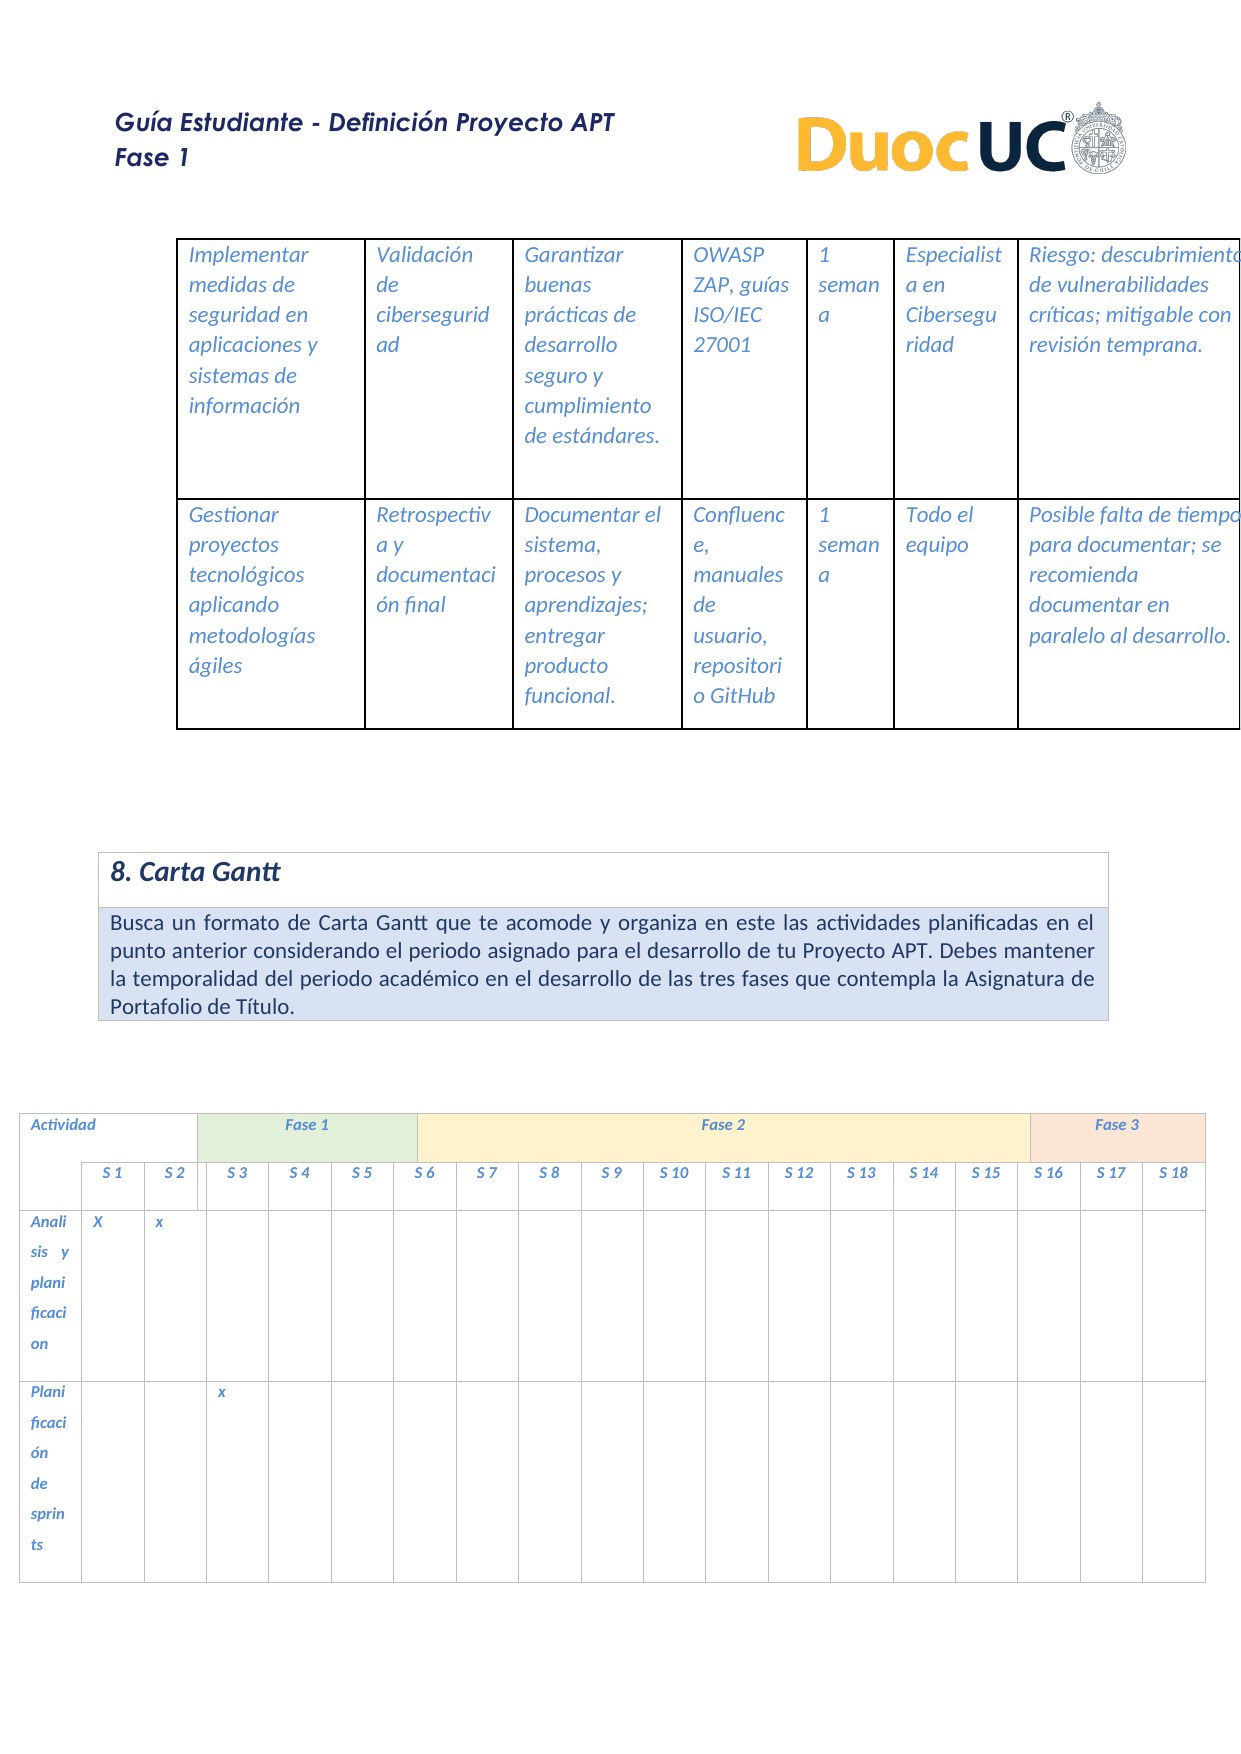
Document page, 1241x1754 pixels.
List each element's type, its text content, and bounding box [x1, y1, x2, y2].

table_cell [1018, 1211, 1080, 1381]
table_cell [394, 1382, 456, 1582]
table_cell S 7 [457, 1163, 518, 1210]
table_cell Busca un formato de Carta Gantt que te acomode y organiza en este las actividades planificadas en el punto anterior considerando el periodo asignado para el desarrollo de tu Proyecto APT. Debes mantener la temporalidad del periodo académico en el desarrollo de las tres fases que contempla la Asignatura de Portafolio de Título. [99, 908, 1108, 1020]
table_cell [269, 1382, 331, 1582]
table_cell [956, 1211, 1017, 1381]
table_cell Garantizar buenas prácticas de desarrollo seguro y cumplimiento de estándares. [514, 240, 681, 498]
table_cell [582, 1211, 643, 1381]
table_cell S 5 [332, 1163, 393, 1210]
table_cell Documentar el sistema, procesos y aprendizajes; entregar producto funcional. [514, 500, 681, 728]
table_cell Confluence, manuales de usuario, repositorio GitHub [683, 500, 806, 728]
table_cell 1 semana [808, 500, 893, 728]
picture [798, 102, 1126, 174]
table_cell S 11 [706, 1163, 768, 1210]
table_cell Validación de ciberseguridad [366, 240, 512, 498]
table_cell S 14 [894, 1163, 955, 1210]
table_cell S 3 [207, 1163, 268, 1210]
table_cell [582, 1382, 643, 1582]
table_cell [894, 1211, 955, 1381]
table_cell [457, 1211, 518, 1381]
table_cell [394, 1211, 456, 1381]
table_cell Todo el equipo [895, 500, 1017, 728]
table_cell [894, 1382, 955, 1582]
table_cell [1018, 1382, 1080, 1582]
table_cell [644, 1382, 705, 1582]
table_cell [457, 1382, 518, 1582]
table_cell S 17 [1081, 1163, 1142, 1210]
table_cell S 9 [582, 1163, 643, 1210]
table_cell Posible falta de tiempo para documentar; se recomienda documentar en paralelo al desarrollo. [1019, 500, 1239, 728]
table_cell Implementar medidas de seguridad en aplicaciones y sistemas de información [178, 240, 364, 498]
table_cell S 4 [269, 1163, 331, 1210]
table_cell X [82, 1211, 144, 1381]
table_cell S 6 [394, 1163, 456, 1210]
table_cell 1 semana [808, 240, 893, 498]
table_cell [831, 1211, 893, 1381]
table_cell [519, 1382, 581, 1582]
table_cell Especialista en Ciberseguridad [895, 240, 1017, 498]
table_cell S 16 [1018, 1163, 1080, 1210]
table_cell S 13 [831, 1163, 893, 1210]
table_cell S 10 [644, 1163, 705, 1210]
table_cell x [207, 1382, 268, 1582]
table_header Fase 3 [1031, 1114, 1205, 1162]
table_cell [644, 1211, 705, 1381]
table_cell [1143, 1382, 1205, 1582]
table_cell Riesgo: descubrimiento de vulnerabilidades críticas; mitigable con revisión temprana. [1019, 240, 1239, 498]
table_header 8. Carta Gantt [99, 853, 1108, 907]
table_cell [1081, 1382, 1142, 1582]
table_cell [519, 1211, 581, 1381]
table_cell Analisis y planificacion [20, 1211, 81, 1381]
table_cell S 18 [1143, 1163, 1205, 1210]
table_cell [706, 1211, 768, 1381]
table_cell [706, 1382, 768, 1582]
table_cell S 1 [82, 1163, 144, 1210]
table_header Fase 1 [198, 1114, 417, 1162]
table_cell [82, 1382, 144, 1582]
table_cell [332, 1382, 393, 1582]
table_cell OWASP ZAP, guías ISO/IEC 27001 [683, 240, 806, 498]
table_cell Planificación de sprints [20, 1382, 81, 1582]
table_cell [145, 1382, 206, 1582]
table_cell Gestionar proyectos tecnológicos aplicando metodologías ágiles [178, 500, 364, 728]
table_cell [769, 1382, 830, 1582]
table_cell S 8 [519, 1163, 581, 1210]
table_cell [207, 1211, 268, 1381]
table_cell S 2 [145, 1163, 197, 1210]
table_cell [1081, 1211, 1142, 1381]
table_header Actividad [20, 1114, 197, 1210]
table_header Fase 2 [418, 1114, 1030, 1162]
table_cell x [145, 1211, 206, 1381]
table_cell Retrospectiva y documentación final [366, 500, 512, 728]
table_cell S 12 [769, 1163, 830, 1210]
table_cell S 15 [956, 1163, 1017, 1210]
table_cell [1143, 1211, 1205, 1381]
table_cell [831, 1382, 893, 1582]
table_cell [269, 1211, 331, 1381]
table_cell [956, 1382, 1017, 1582]
table_cell [769, 1211, 830, 1381]
table_cell [332, 1211, 393, 1381]
